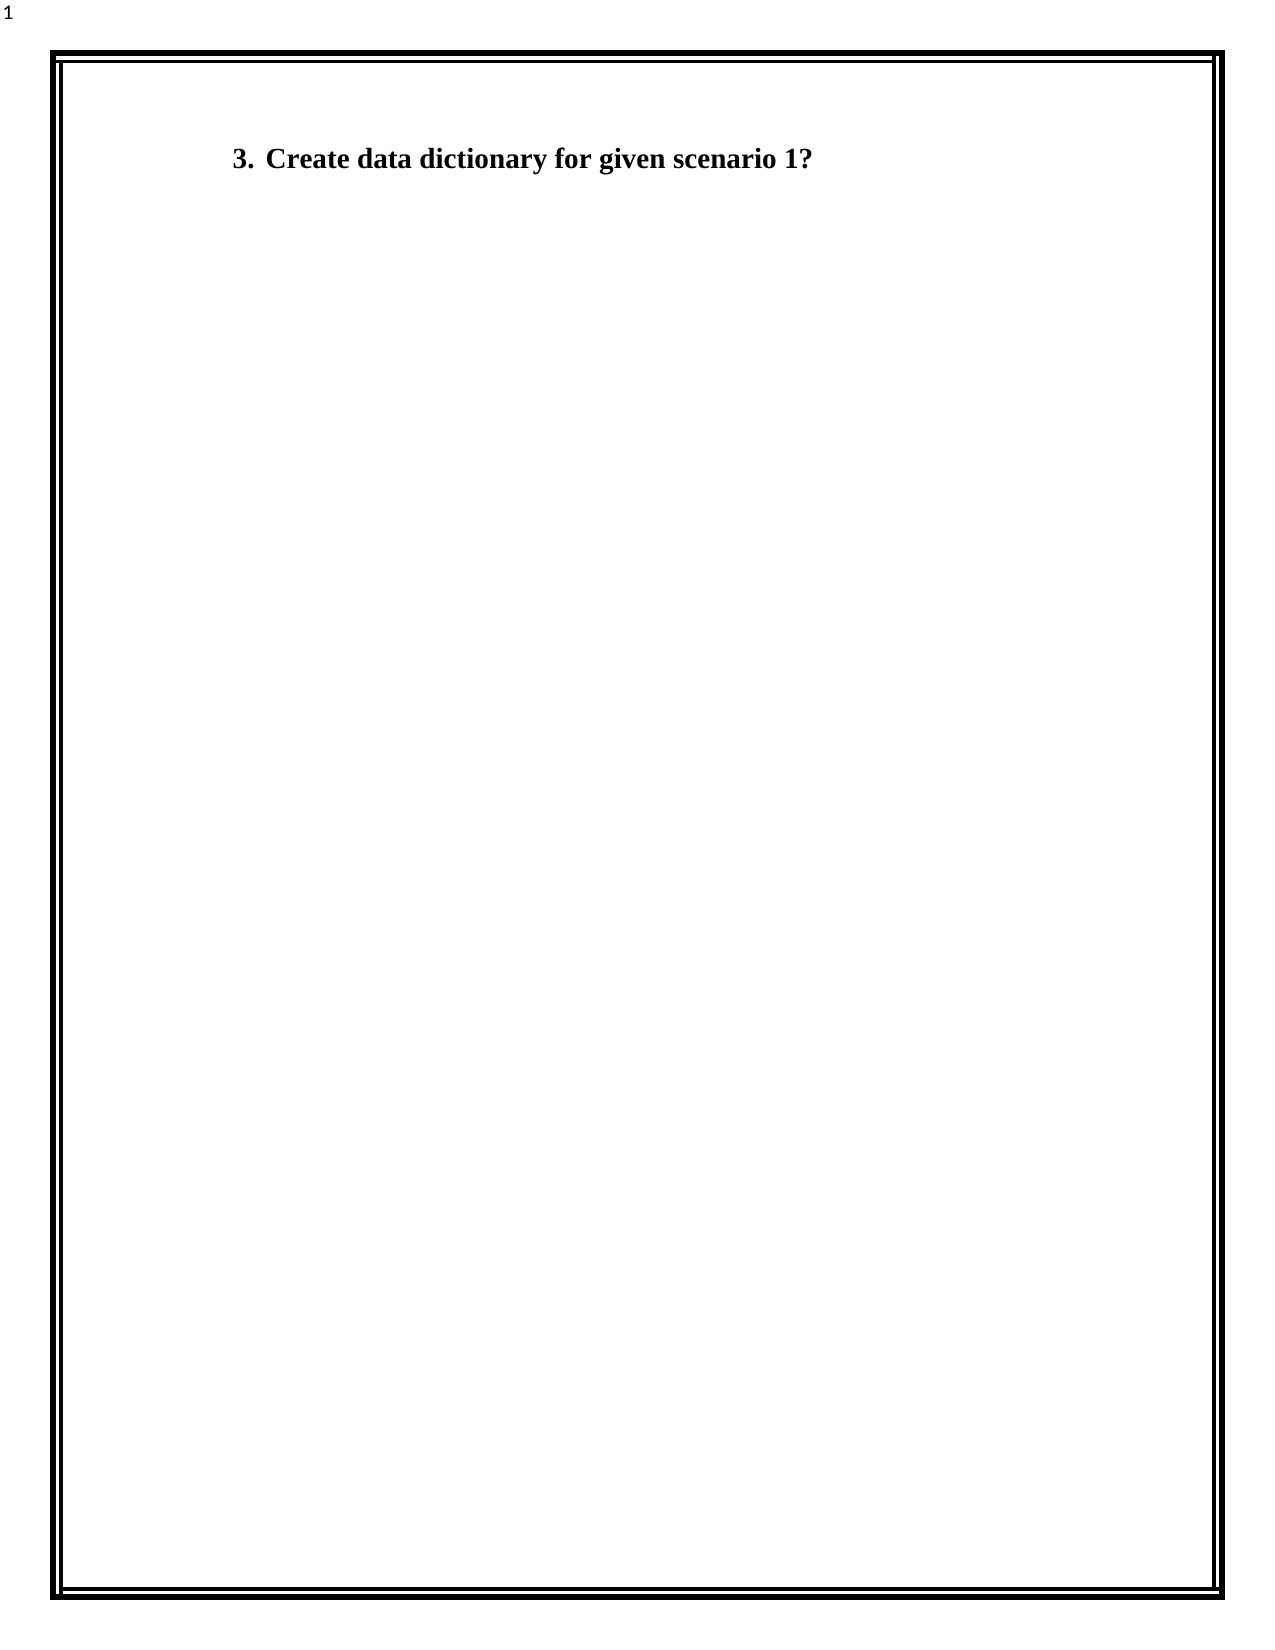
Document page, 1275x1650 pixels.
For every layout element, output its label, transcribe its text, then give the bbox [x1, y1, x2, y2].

list Create data dictionary for given scenario 1? [232, 141, 1096, 175]
